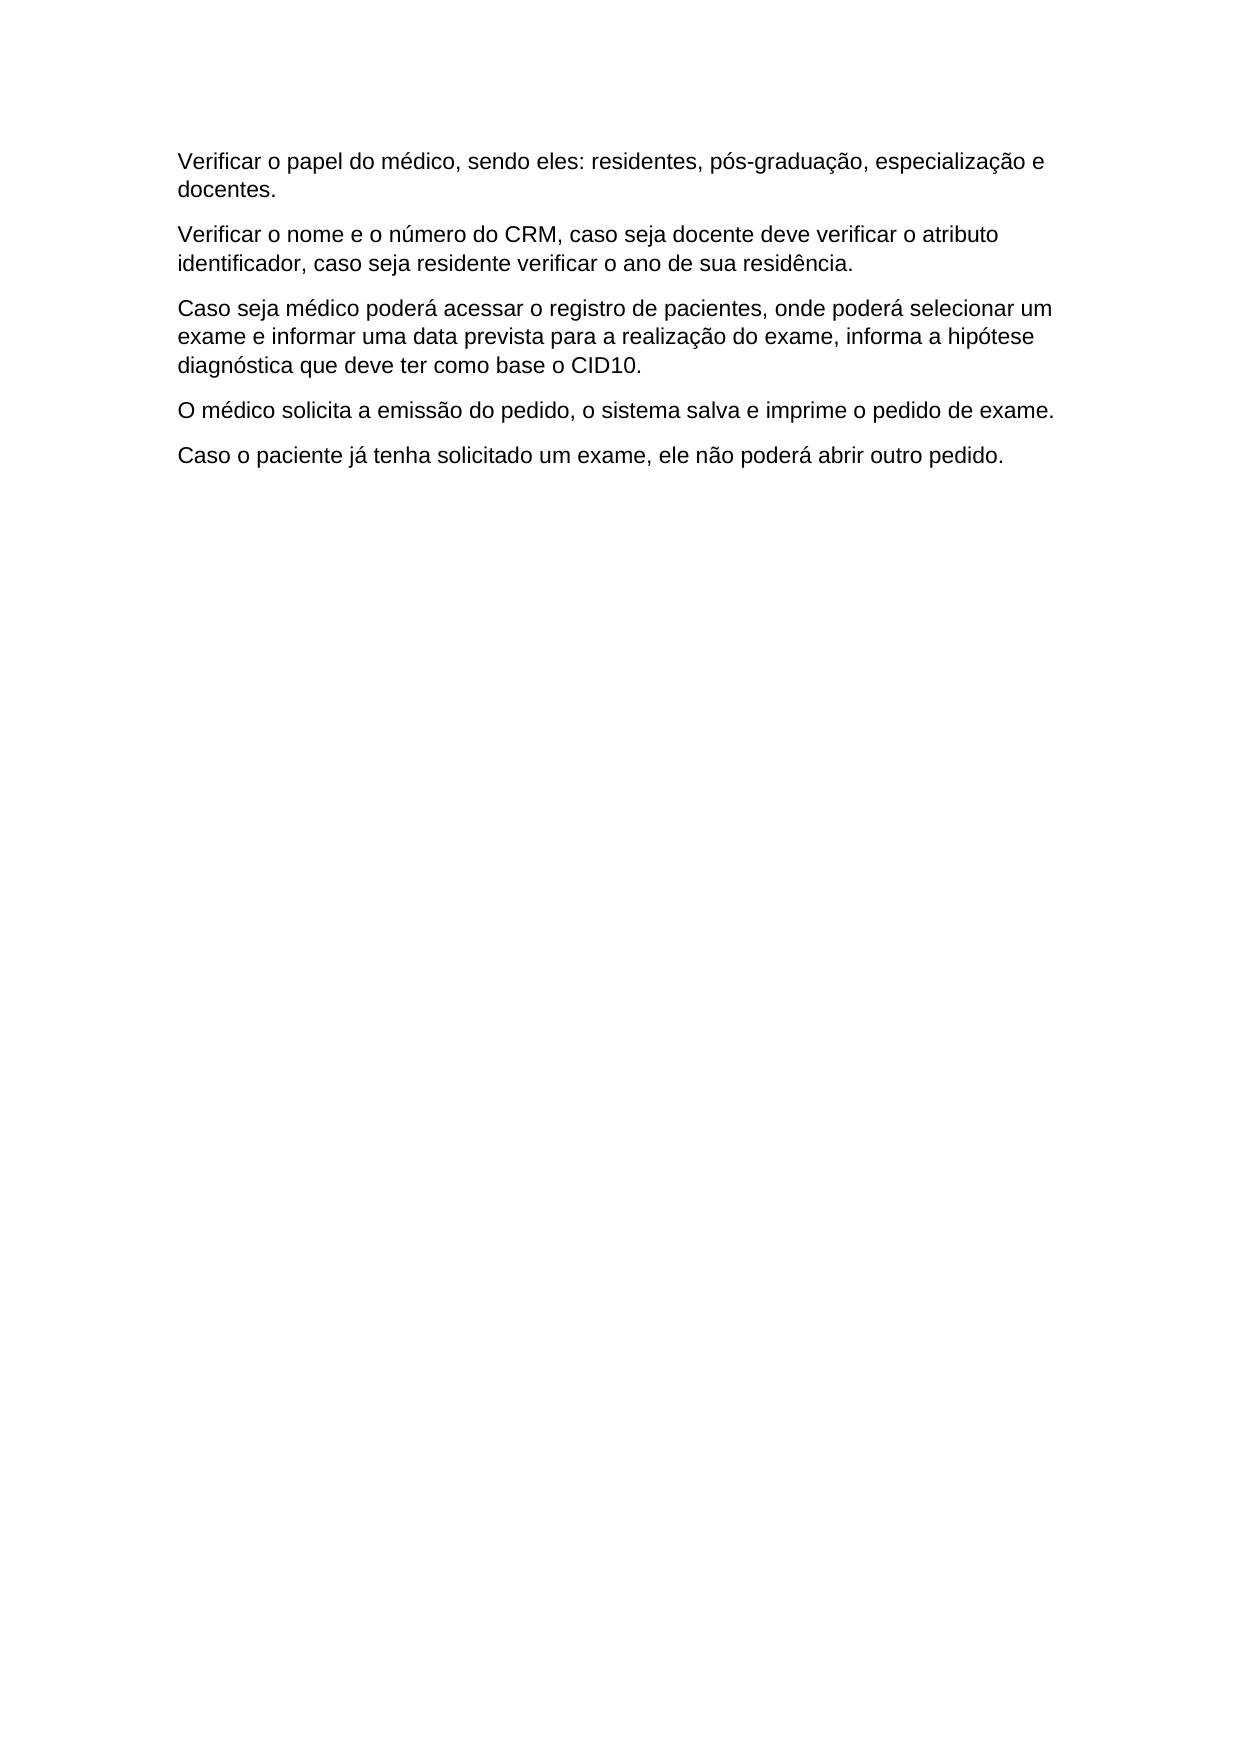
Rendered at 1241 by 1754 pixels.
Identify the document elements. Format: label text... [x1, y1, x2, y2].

text O médico solicita a emissão do pedido, o sistema salva e imprime o pedido de exame. [177, 397, 1063, 423]
text Caso seja médico poderá acessar o registro de pacientes, onde poderá selecionar um exame e informar uma data prevista para a realização do exame, informa a hipótese diagnóstica que deve ter como base o CID10. [177, 295, 1063, 378]
text Verificar o papel do médico, sendo eles: residentes, pós-graduação, especialização e docentes. [177, 148, 1063, 202]
text Verificar o nome e o número do CRM, caso seja docente deve verificar o atributo identificador, caso seja residente verificar o ano de sua residência. [177, 221, 1063, 276]
text Caso o paciente já tenha solicitado um exame, ele não poderá abrir outro pedido. [177, 442, 1063, 468]
